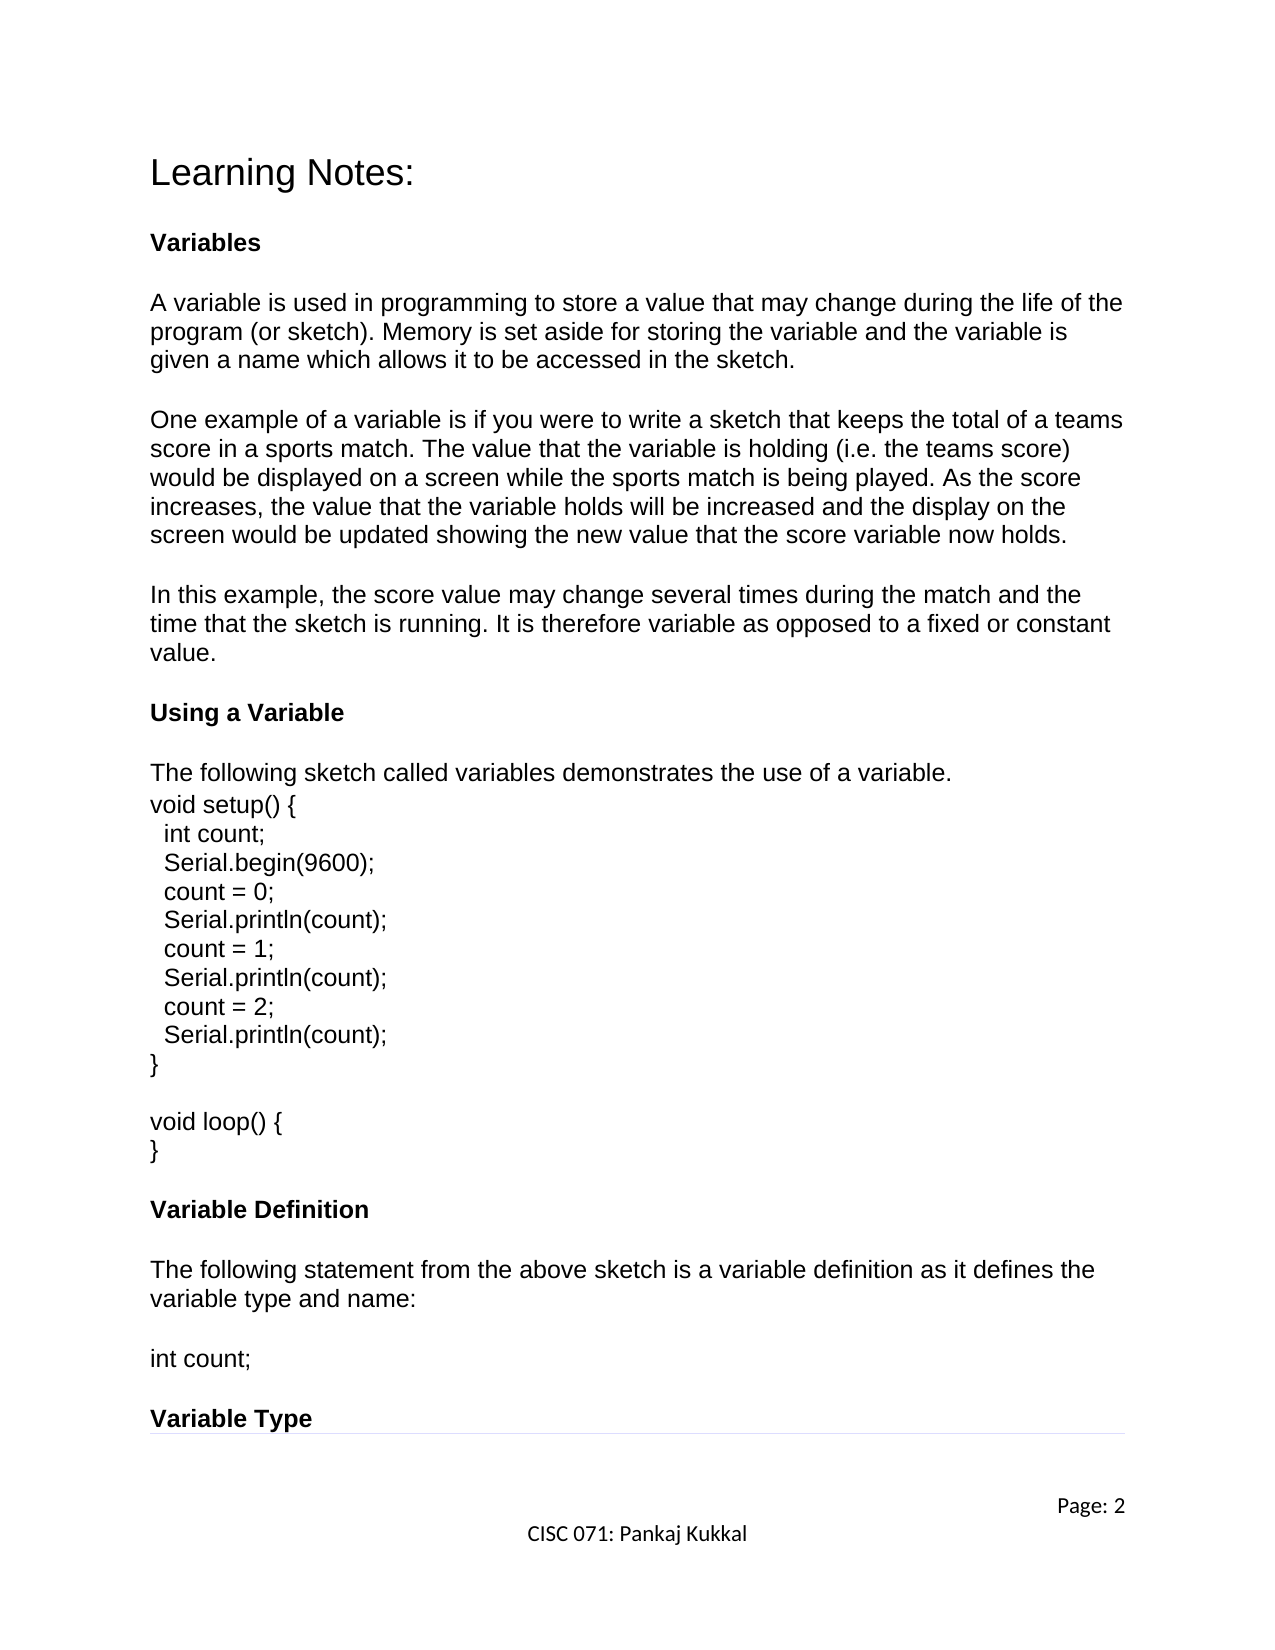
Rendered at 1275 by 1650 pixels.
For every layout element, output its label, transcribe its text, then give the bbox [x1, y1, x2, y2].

subtitle Variable Type [150, 1404, 1125, 1433]
subtitle int count; [150, 819, 1125, 848]
subtitle count = 1; [150, 934, 1125, 963]
subtitle void setup() { [150, 791, 1125, 819]
subtitle The following statement from the above sketch is a variable definition as it defines the variable type and name: [150, 1256, 1125, 1313]
subtitle In this example, the score value may change several times during the match and the time that the sketch is running. It is therefore variable as opposed to a fixed or constant value. [150, 580, 1125, 667]
subtitle count = 2; [150, 992, 1125, 1021]
subtitle } [150, 1136, 1125, 1164]
subtitle int count; [150, 1344, 1125, 1373]
subtitle One example of a variable is if you were to write a sketch that keeps the total of a teams score in a sports match. The value that the variable is holding (i.e. the teams score) would be displayed on a screen while the sports match is being played. As the score increases, the value that the variable holds will be increased and the display on the screen would be updated showing the new value that the score variable now holds. [150, 405, 1125, 549]
subtitle Serial.println(count); [150, 906, 1125, 934]
subtitle Variable Definition [150, 1196, 1125, 1224]
subtitle A variable is used in programming to store a value that may change during the life of the program (or sketch). Memory is set aside for storing the variable and the variable is given a name which allows it to be accessed in the sketch. [150, 288, 1125, 374]
subtitle void loop() { [150, 1107, 1125, 1136]
subtitle } [150, 1049, 1125, 1078]
text Learning Notes: [150, 150, 1125, 193]
subtitle Serial.println(count); [150, 963, 1125, 992]
subtitle Variables [150, 228, 1125, 257]
subtitle count = 0; [150, 877, 1125, 906]
subtitle The following sketch called variables demonstrates the use of a variable. [150, 758, 1125, 787]
subtitle Using a Variable [150, 698, 1125, 727]
subtitle Serial.println(count); [150, 1021, 1125, 1049]
subtitle Serial.begin(9600); [150, 848, 1125, 877]
